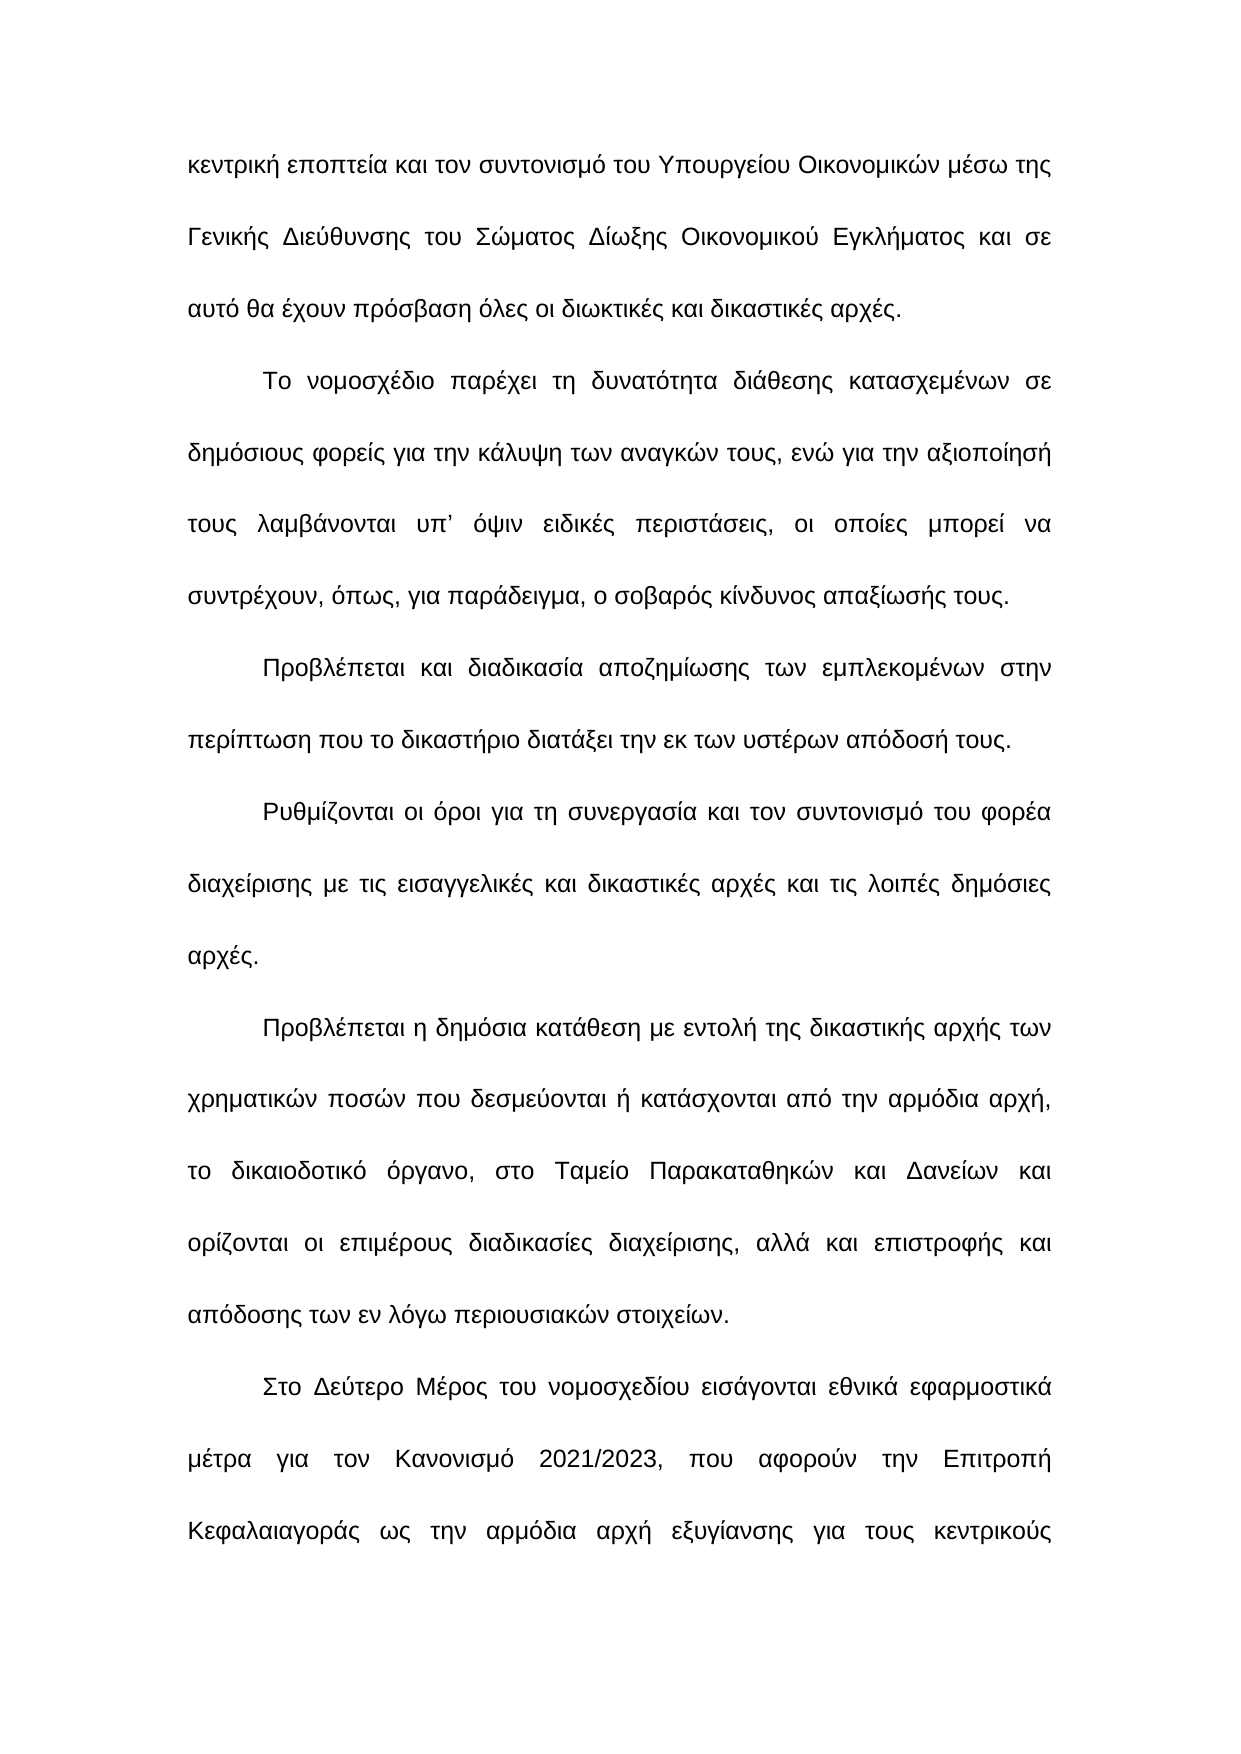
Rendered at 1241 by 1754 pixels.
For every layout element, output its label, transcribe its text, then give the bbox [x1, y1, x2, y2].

text Ρυθμίζονται οι όροι για τη συνεργασία και τον συντονισμό του φορέα διαχείρισης με τις εισαγγελικές και δικαστικές αρχές και τις λοιπές δημόσιες αρχές. [187, 797, 1053, 969]
text Προβλέπεται η δημόσια κατάθεση με εντολή της δικαστικής αρχής των χρηματικών ποσών που δεσμεύονται ή κατάσχονται από την αρμόδια αρχή, το δικαιοδοτικό όργανο, στο Ταμείο Παρακαταθηκών και Δανείων και ορίζονται οι επιμέρους διαδικασίες διαχείρισης, αλλά και επιστροφής και απόδοσης των εν λόγω περιουσιακών στοιχείων. [187, 1012, 1053, 1329]
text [187, 1372, 1053, 1544]
text Το νομοσχέδιο παρέχει τη δυνατότητα διάθεσης κατασχεμένων σε δημόσιους φορείς για την κάλυψη των αναγκών τους, ενώ για την αξιοποίησή τους λαμβάνονται υπ’ όψιν ειδικές περιστάσεις, οι οποίες μπορεί να συντρέχουν, όπως, για παράδειγμα, ο σοβαρός κίνδυνος απαξίωσής τους. [187, 366, 1053, 610]
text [187, 150, 1053, 322]
text Προβλέπεται και διαδικασία αποζημίωσης των εμπλεκομένων στην περίπτωση που το δικαστήριο διατάξει την εκ των υστέρων απόδοσή τους. [187, 653, 1053, 754]
